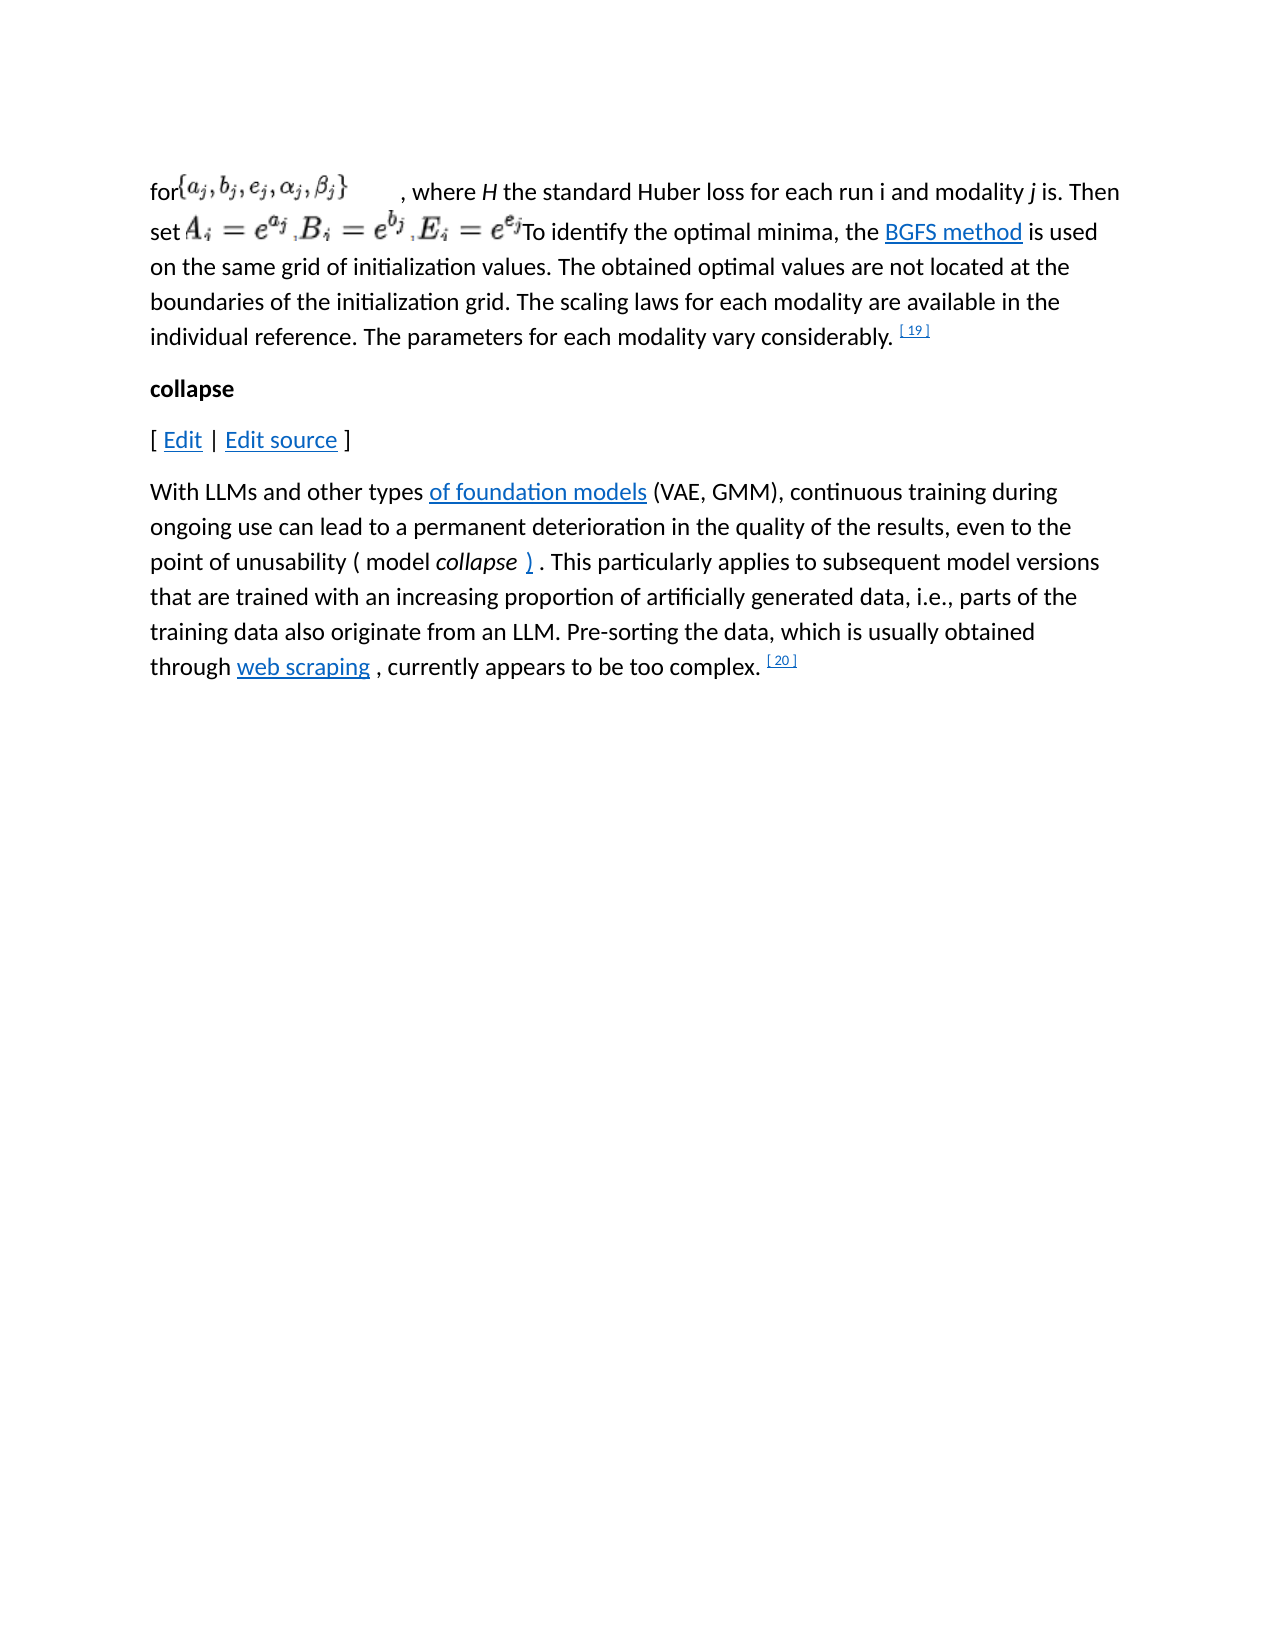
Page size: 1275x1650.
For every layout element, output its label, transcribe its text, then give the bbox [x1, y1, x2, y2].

text [ Edit | Edit source ] [150, 424, 1125, 455]
text for{ay,by,ey,αy,βy}, whereH H the standard Huber loss for each runi i and modality j is. Then setAy=eay By=ebyEy=eeyTo identify the optimal minima, the BGFS method is used on the same grid of initialization values. The obtained optimal values ​​are not located at the boundaries of the initialization grid. The scaling laws for each modality are available in the individual reference. The parameters for each modality vary considerably. [ 19 ] [150, 150, 1125, 352]
text With LLMs and other types of foundation models (VAE, GMM), continuous training during ongoing use can lead to a permanent deterioration in the quality of the results, even to the point of unusability ( model collapse ) . This particularly applies to subsequent model versions that are trained with an increasing proportion of artificially generated data, i.e., parts of the training data also originate from an LLM. Pre-sorting the data, which is usually obtained through web scraping , currently appears to be too complex. [ 20 ] [150, 476, 1125, 682]
picture [186, 210, 522, 241]
text collapse [150, 373, 1125, 403]
picture [178, 168, 350, 201]
